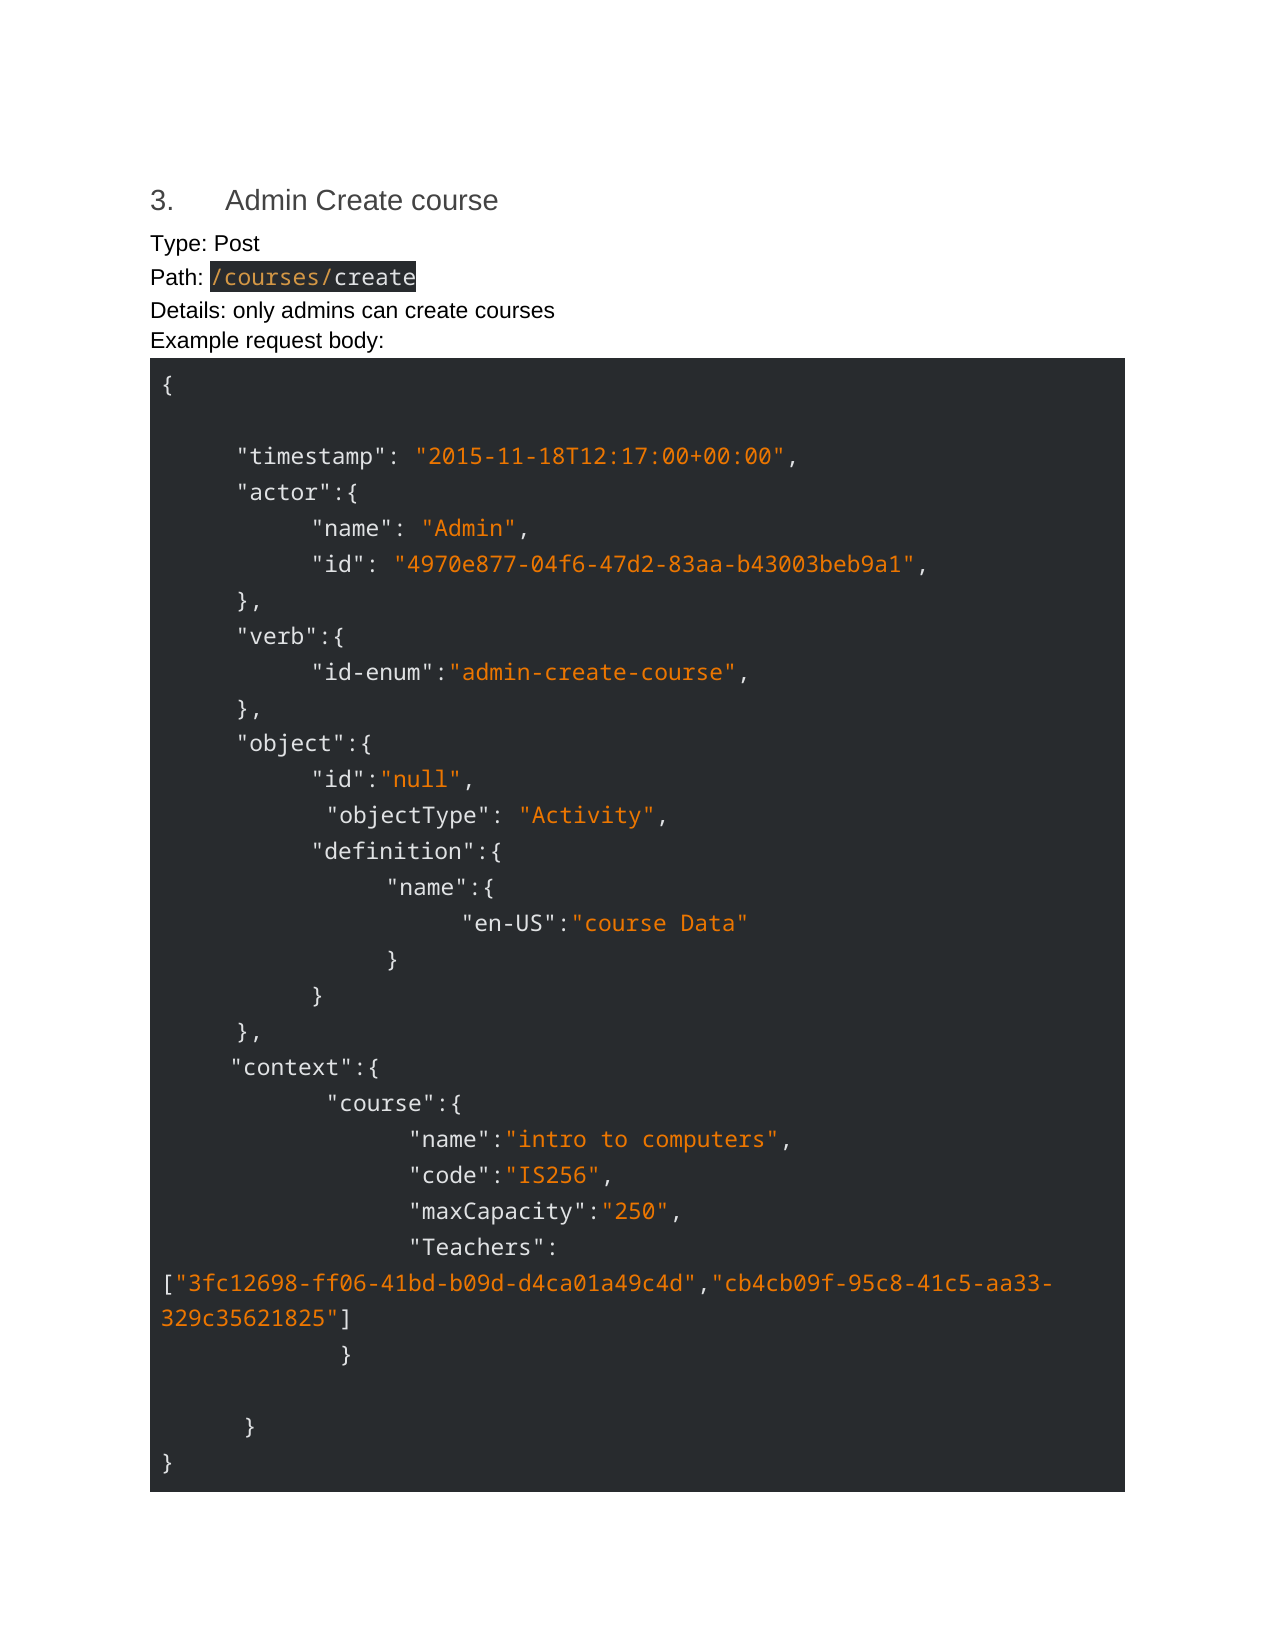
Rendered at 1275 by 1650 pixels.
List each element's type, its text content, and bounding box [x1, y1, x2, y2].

text Details: only admins can create courses Example request body: [150, 297, 1125, 354]
text Type: Post Path: /courses/create [150, 230, 1125, 292]
table_header { "timestamp": "2015-11-18T12:17:00+00:00", "actor":{ "name": "Admin", "id": "4970e877-04f6-47d2-83aa-b43003beb9a1", }, "verb":{ "id-enum":"admin-create-course", }, "object":{ "id":"null", "objectType": "Activity", "definition":{ "name":{ "en-US":"course Data" } } }, "context":{ "course":{ "name":"intro to computers", "code":"IS256", "maxCapacity":"250", "Teachers": ["3fc12698-ff06-41bd-b09d-d4ca01a49c4d","cb4cb09f-95c8-41c5-aa33-329c35621825"] } } } [150, 358, 1125, 1492]
subtitle Admin Create course [150, 183, 1125, 217]
